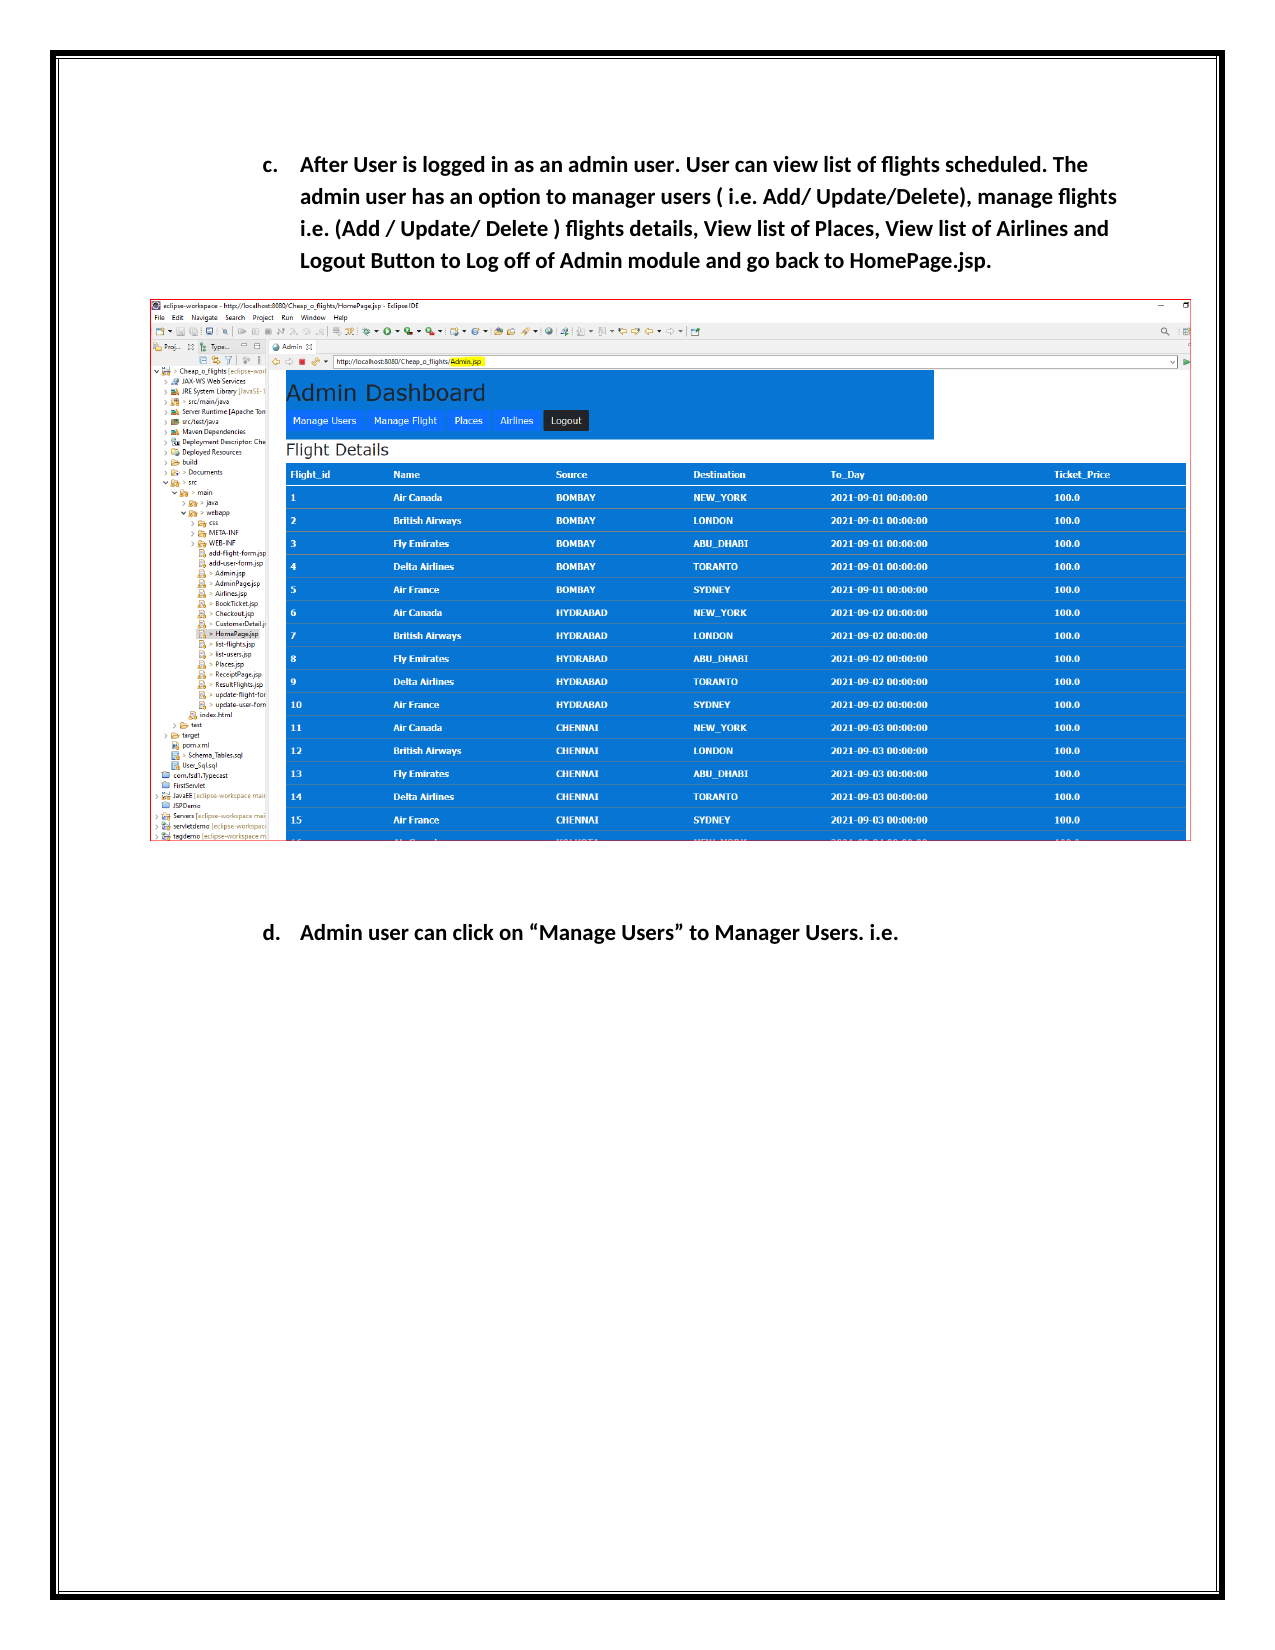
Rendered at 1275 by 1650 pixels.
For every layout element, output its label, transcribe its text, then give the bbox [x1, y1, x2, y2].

picture [150, 299, 1191, 841]
list Admin user can click on “Manage Users” to Manager Users. i.e. [262, 918, 1125, 946]
list After User is logged in as an admin user. User can view list of flights scheduled. The admin user has an option to manager users ( i.e. Add/ Update/Delete), manage flights i.e. (Add / Update/ Delete ) flights details, View list of Places, View list of Airlines and Logout Button to Log off of Admin module and go back to HomePage.jsp. [262, 150, 1125, 274]
